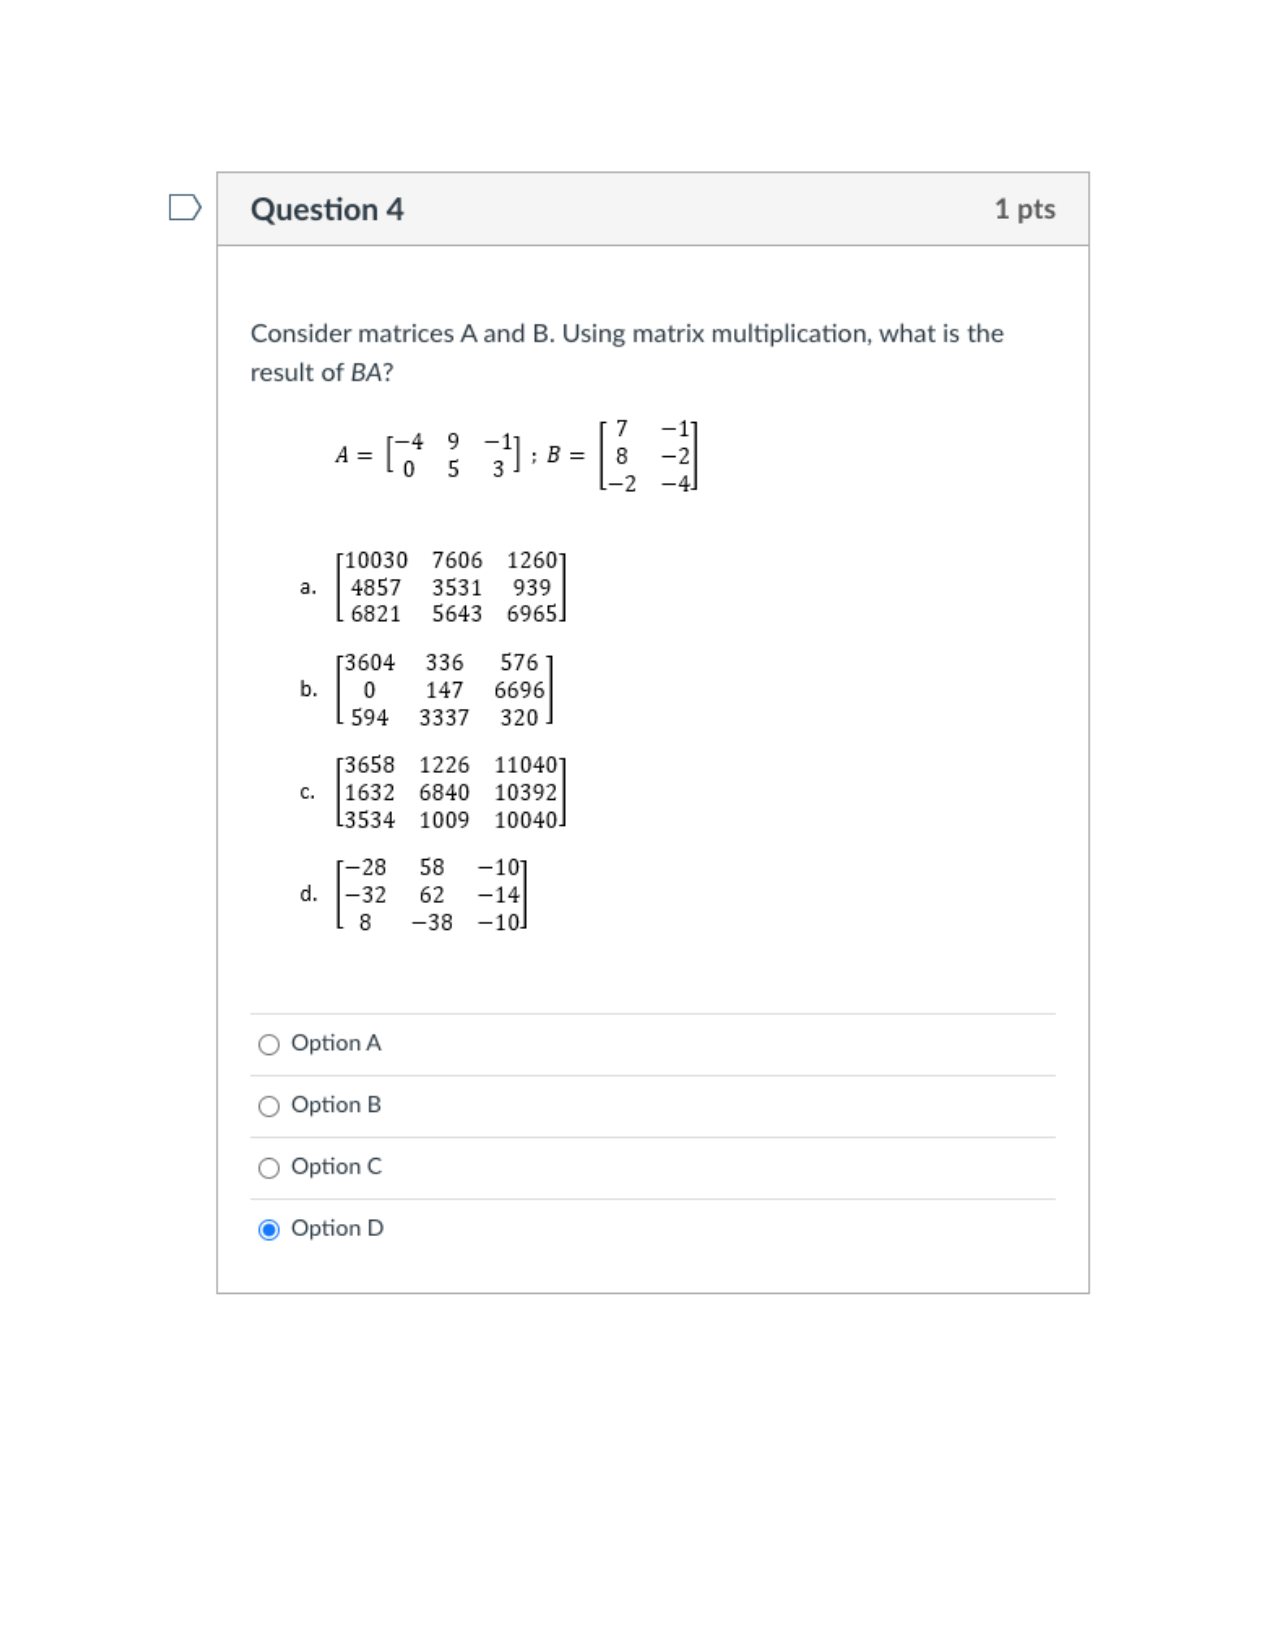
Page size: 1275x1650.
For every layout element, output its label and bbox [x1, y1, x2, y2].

picture [150, 150, 1125, 1314]
